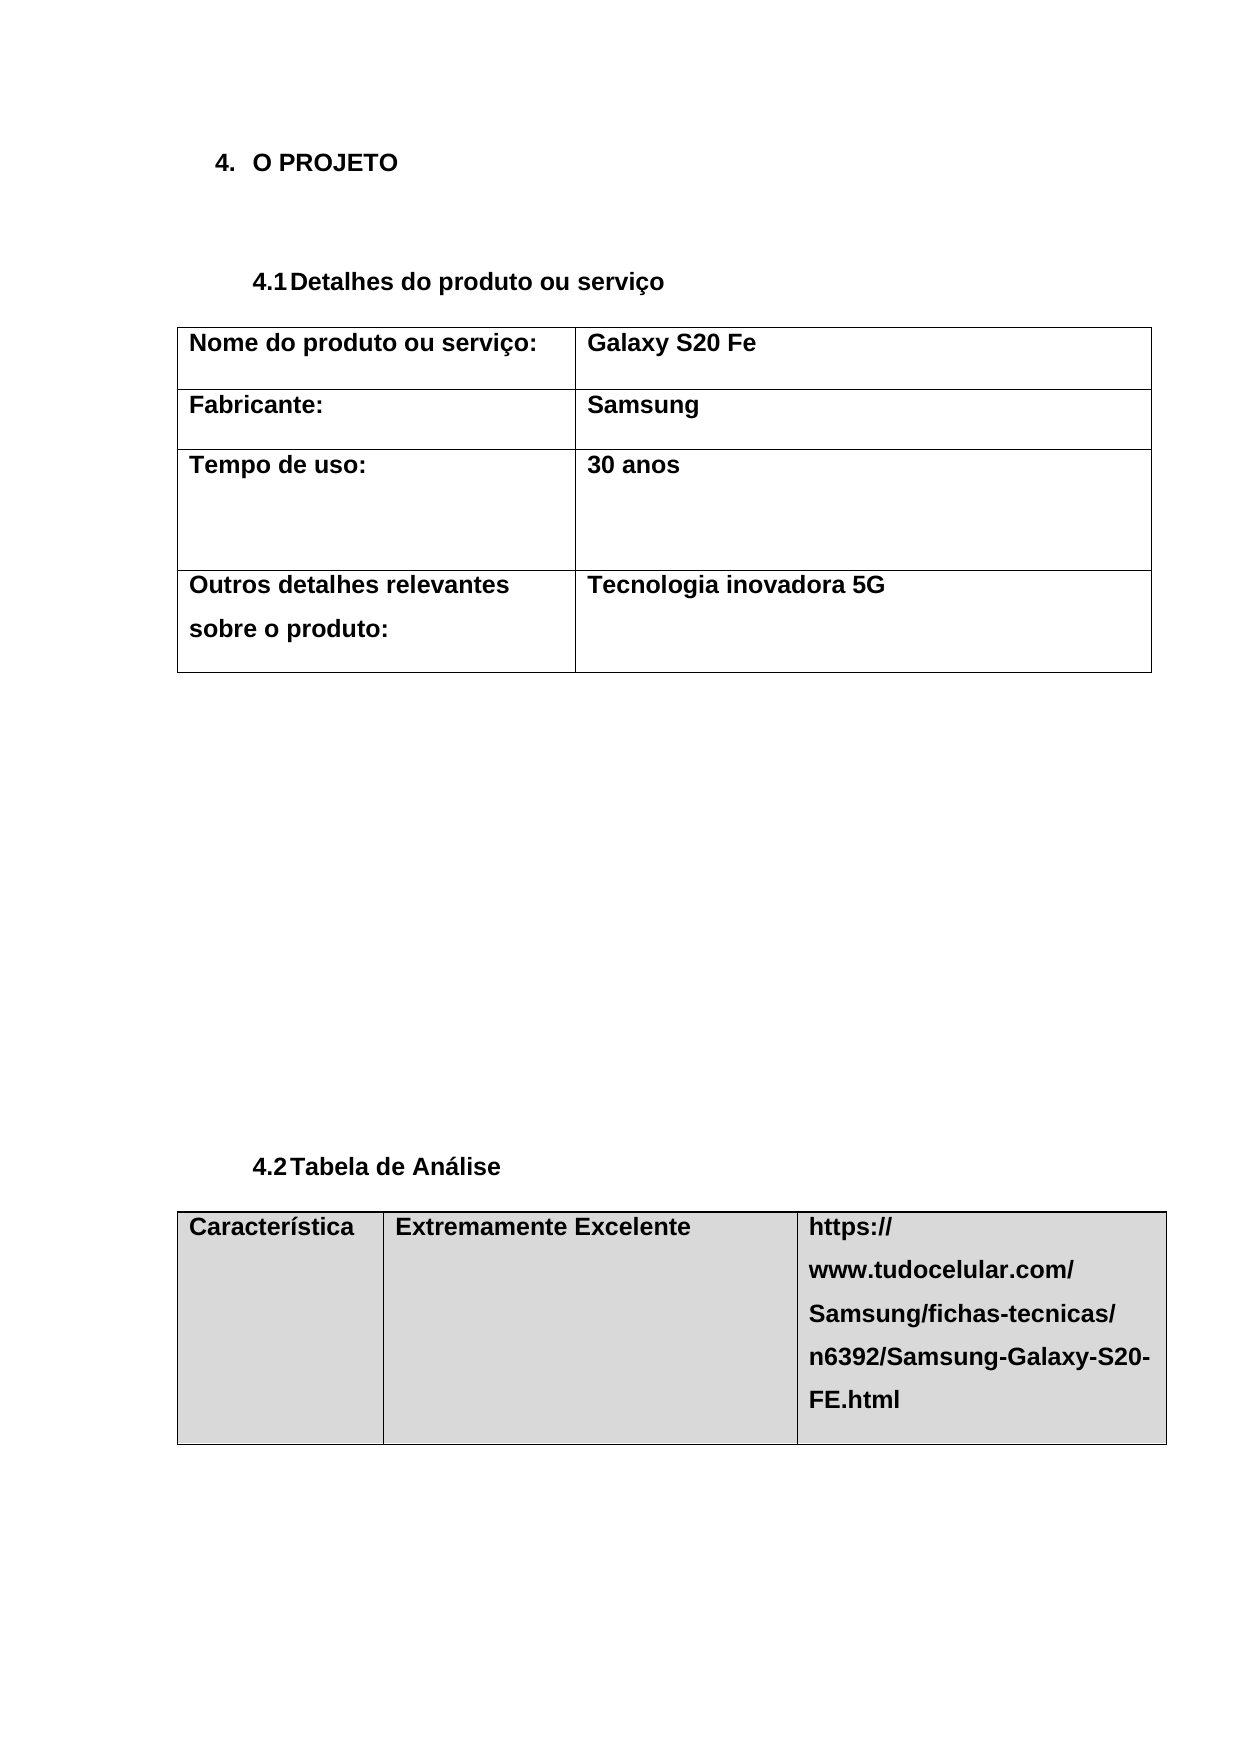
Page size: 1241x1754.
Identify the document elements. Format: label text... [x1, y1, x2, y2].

subtitle O PROJETO [215, 148, 1063, 176]
subtitle Detalhes do produto ou serviço [252, 267, 1063, 296]
table_cell Samsung [576, 390, 1151, 449]
table_header Galaxy S20 Fe [576, 328, 1151, 389]
table_cell Fabricante: [178, 390, 575, 449]
table_cell Outros detalhes relevantes sobre o produto: [178, 571, 575, 672]
table_header Nome do produto ou serviço: [178, 328, 575, 389]
table_cell 30 anos [576, 450, 1151, 569]
table_cell Tempo de uso: [178, 450, 575, 569]
table_header Extremamente Excelente [384, 1213, 797, 1443]
subtitle Tabela de Análise [252, 1152, 1063, 1180]
table_header https://www.tudocelular.com/Samsung/fichas-tecnicas/n6392/Samsung-Galaxy-S20-FE.html [798, 1213, 1166, 1443]
table_header Característica [178, 1213, 383, 1443]
table_cell Tecnologia inovadora 5G [576, 571, 1151, 672]
